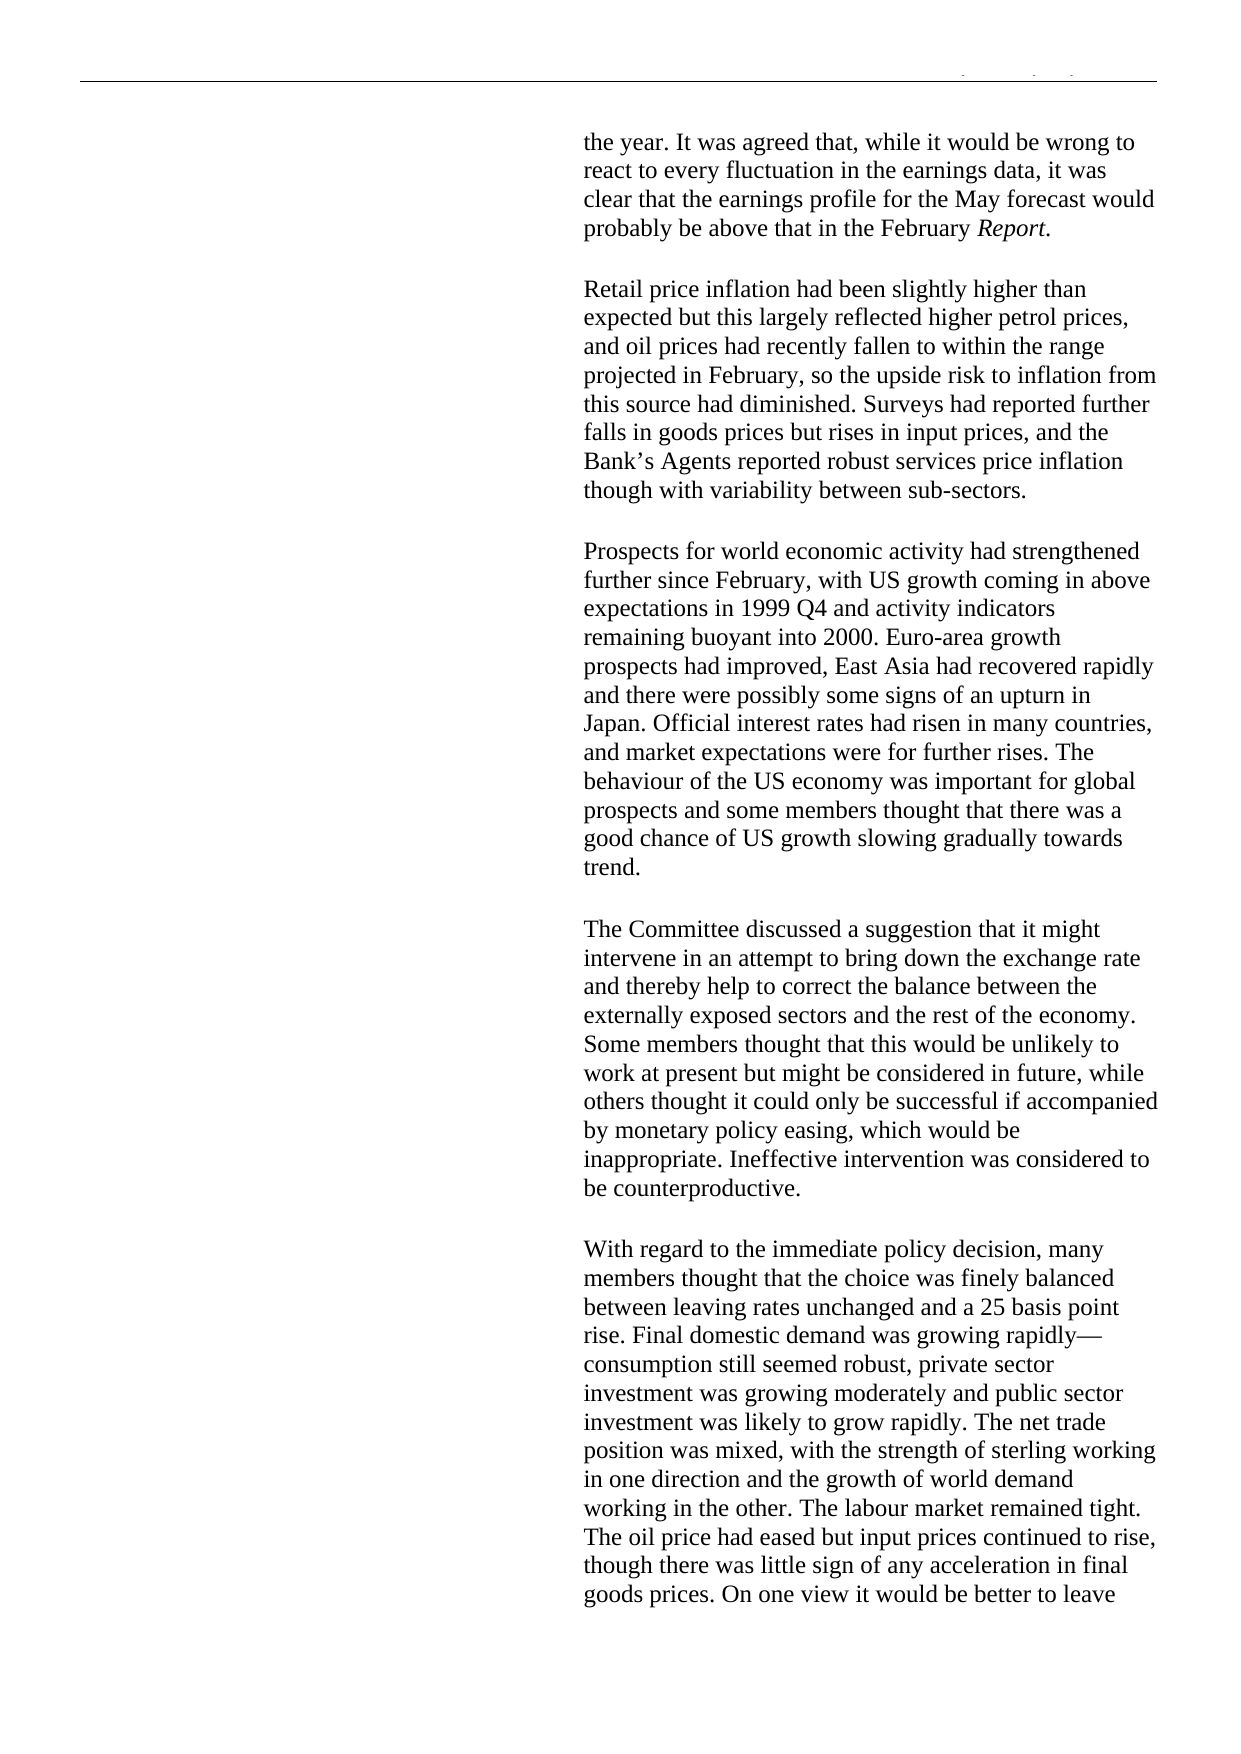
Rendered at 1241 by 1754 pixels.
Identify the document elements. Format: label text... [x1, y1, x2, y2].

text Retail price inflation had been slightly higher than expected but this largely reflected higher petrol prices, and oil prices had recently fallen to within the range projected in February, so the upside risk to inflation from this source had diminished. Surveys had reported further falls in goods prices but rises in input prices, and the Bank’s Agents reported robust services price inflation though with variability between sub-sectors. [583, 274, 1164, 504]
text Prospects for world economic activity had strengthened further since February, with US growth coming in above expectations in 1999 Q4 and activity indicators remaining buoyant into 2000. Euro-area growth prospects had improved, East Asia had recovered rapidly and there were possibly some signs of an upturn in Japan. Official interest rates had risen in many countries, and market expectations were for further rises. The behaviour of the US economy was important for global prospects and some members thought that there was a good chance of US growth slowing gradually towards trend. [583, 536, 1157, 881]
text The Committee discussed a suggestion that it might intervene in an attempt to bring down the exchange rate and thereby help to correct the balance between the externally exposed sectors and the rest of the economy. Some members thought that this would be unlikely to work at present but might be considered in future, while others thought it could only be successful if accompanied by monetary policy easing, which would be inappropriate. Ineffective intervention was considered to be counterproductive. [583, 914, 1160, 1201]
text With regard to the immediate policy decision, many members thought that the choice was finely balanced between leaving rates unchanged and a 25 basis point rise. Final domestic demand was growing rapidly— consumption still seemed robust, private sector investment was growing moderately and public sector investment was likely to grow rapidly. The net trade position was mixed, with the strength of sterling working in one direction and the growth of world demand working in the other. The labour market remained tight. The oil price had eased but input prices continued to rise, though there was little sign of any acceleration in final goods prices. On one view it would be better to leave [583, 1234, 1157, 1608]
text the year. It was agreed that, while it would be wrong to react to every fluctuation in the earnings data, it was clear that the earnings profile for the May forecast would probably be above that in the February Report. [583, 127, 1156, 242]
